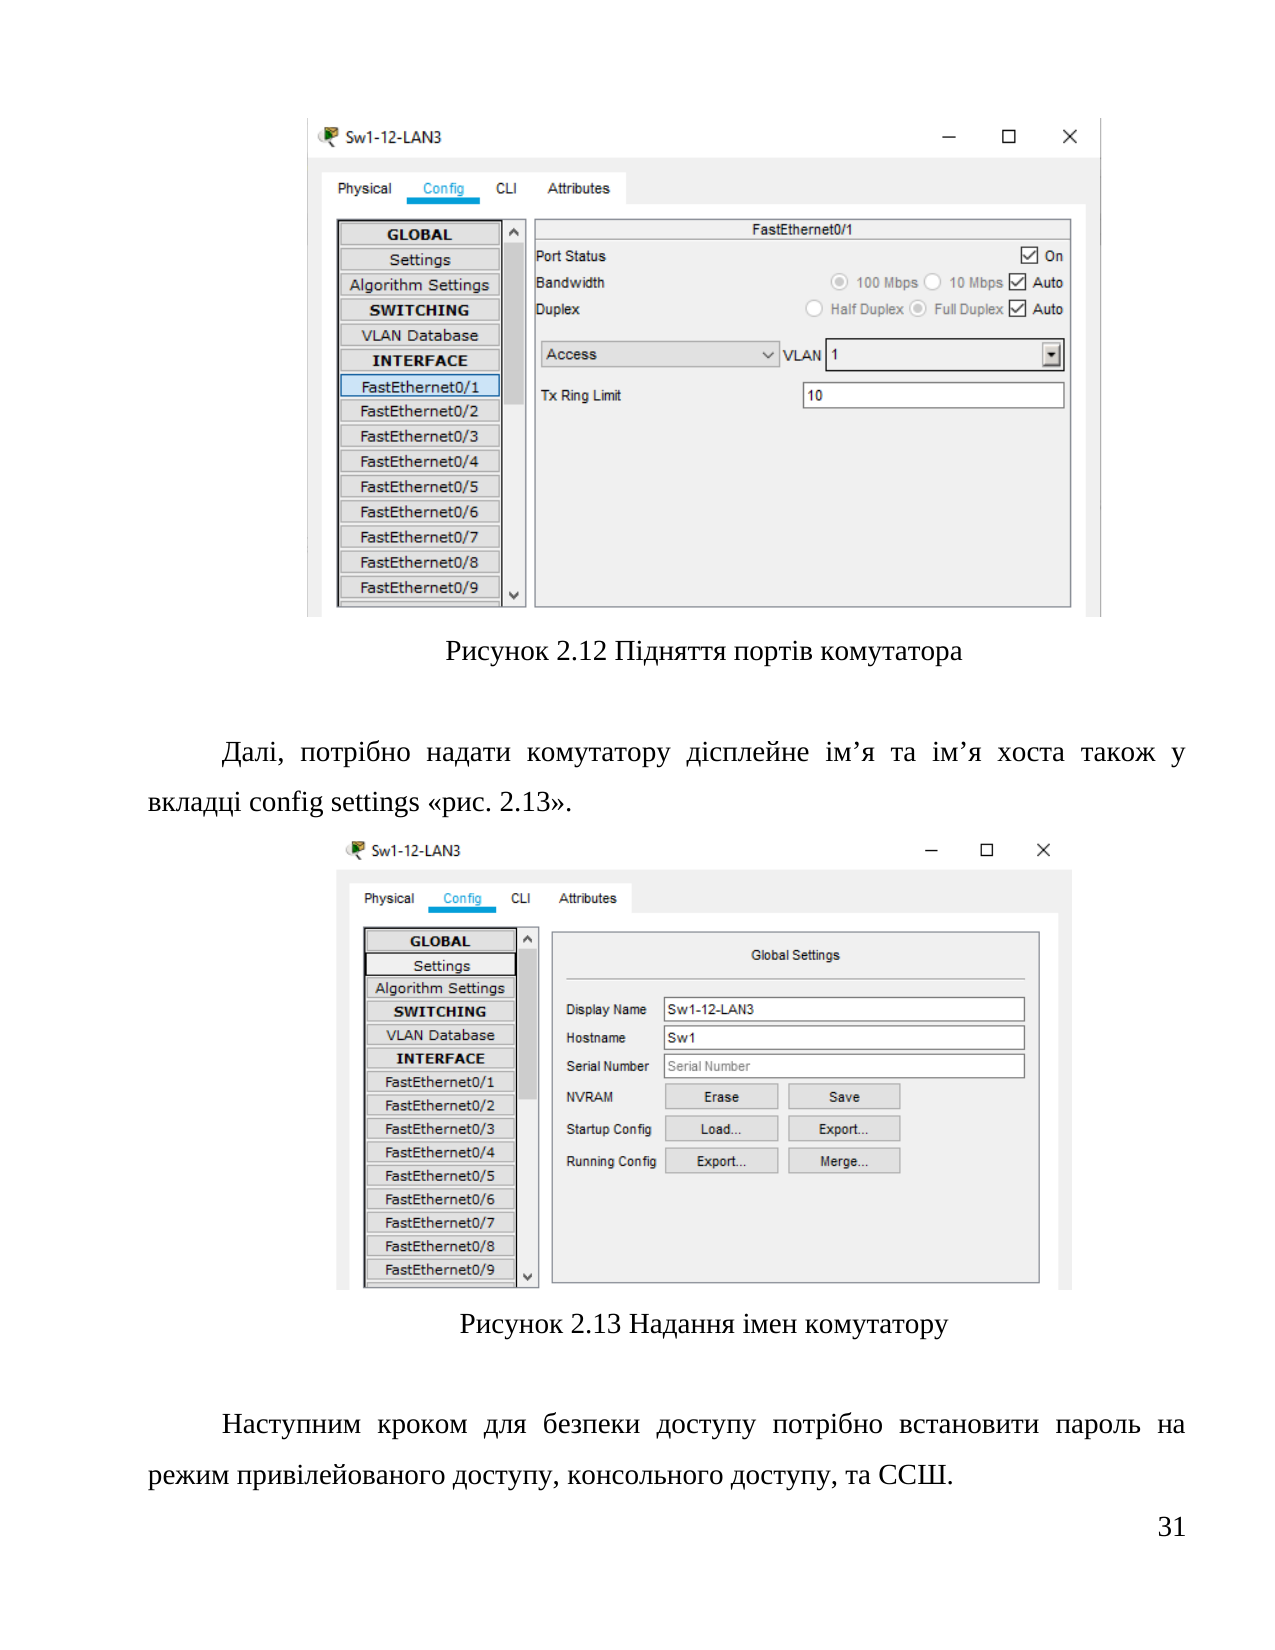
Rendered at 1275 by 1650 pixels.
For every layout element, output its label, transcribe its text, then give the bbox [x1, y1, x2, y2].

text Рисунок 2.13 Надання імен комутатору [148, 1306, 1186, 1339]
picture [307, 118, 1102, 617]
text Рисунок 2.12 Підняття портів комутатора [148, 633, 1186, 667]
text Далі, потрібно надати комутатору дісплейне ім’я та ім’я хоста також у вкладці config settings «рис. 2.13». [148, 734, 1186, 818]
text Наступним кроком для безпеки доступу потрібно встановити пароль на режим привілейованого доступу, консольного доступу, та ССШ. [148, 1407, 1186, 1491]
picture [336, 834, 1072, 1290]
